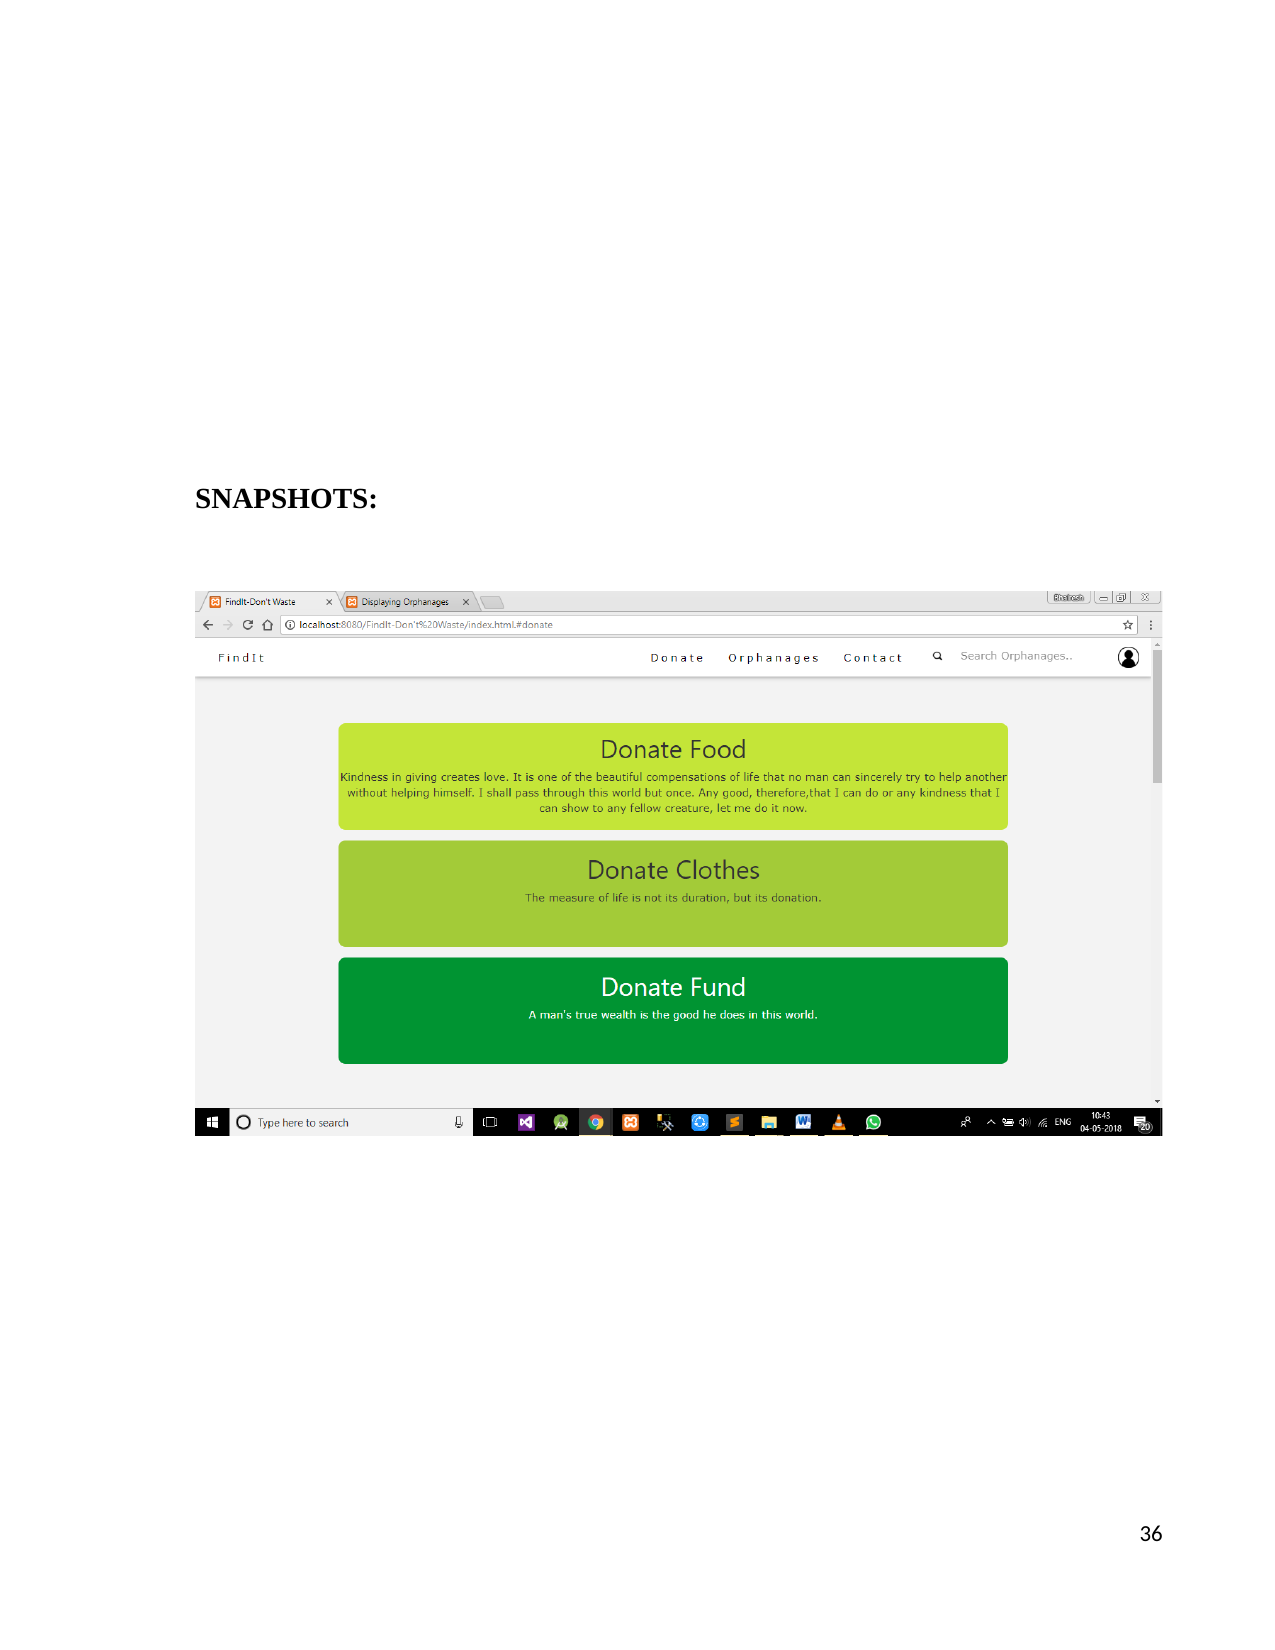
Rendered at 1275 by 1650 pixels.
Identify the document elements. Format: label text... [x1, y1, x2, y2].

text SNAPSHOTS: [195, 481, 1162, 515]
picture [195, 591, 1163, 1136]
